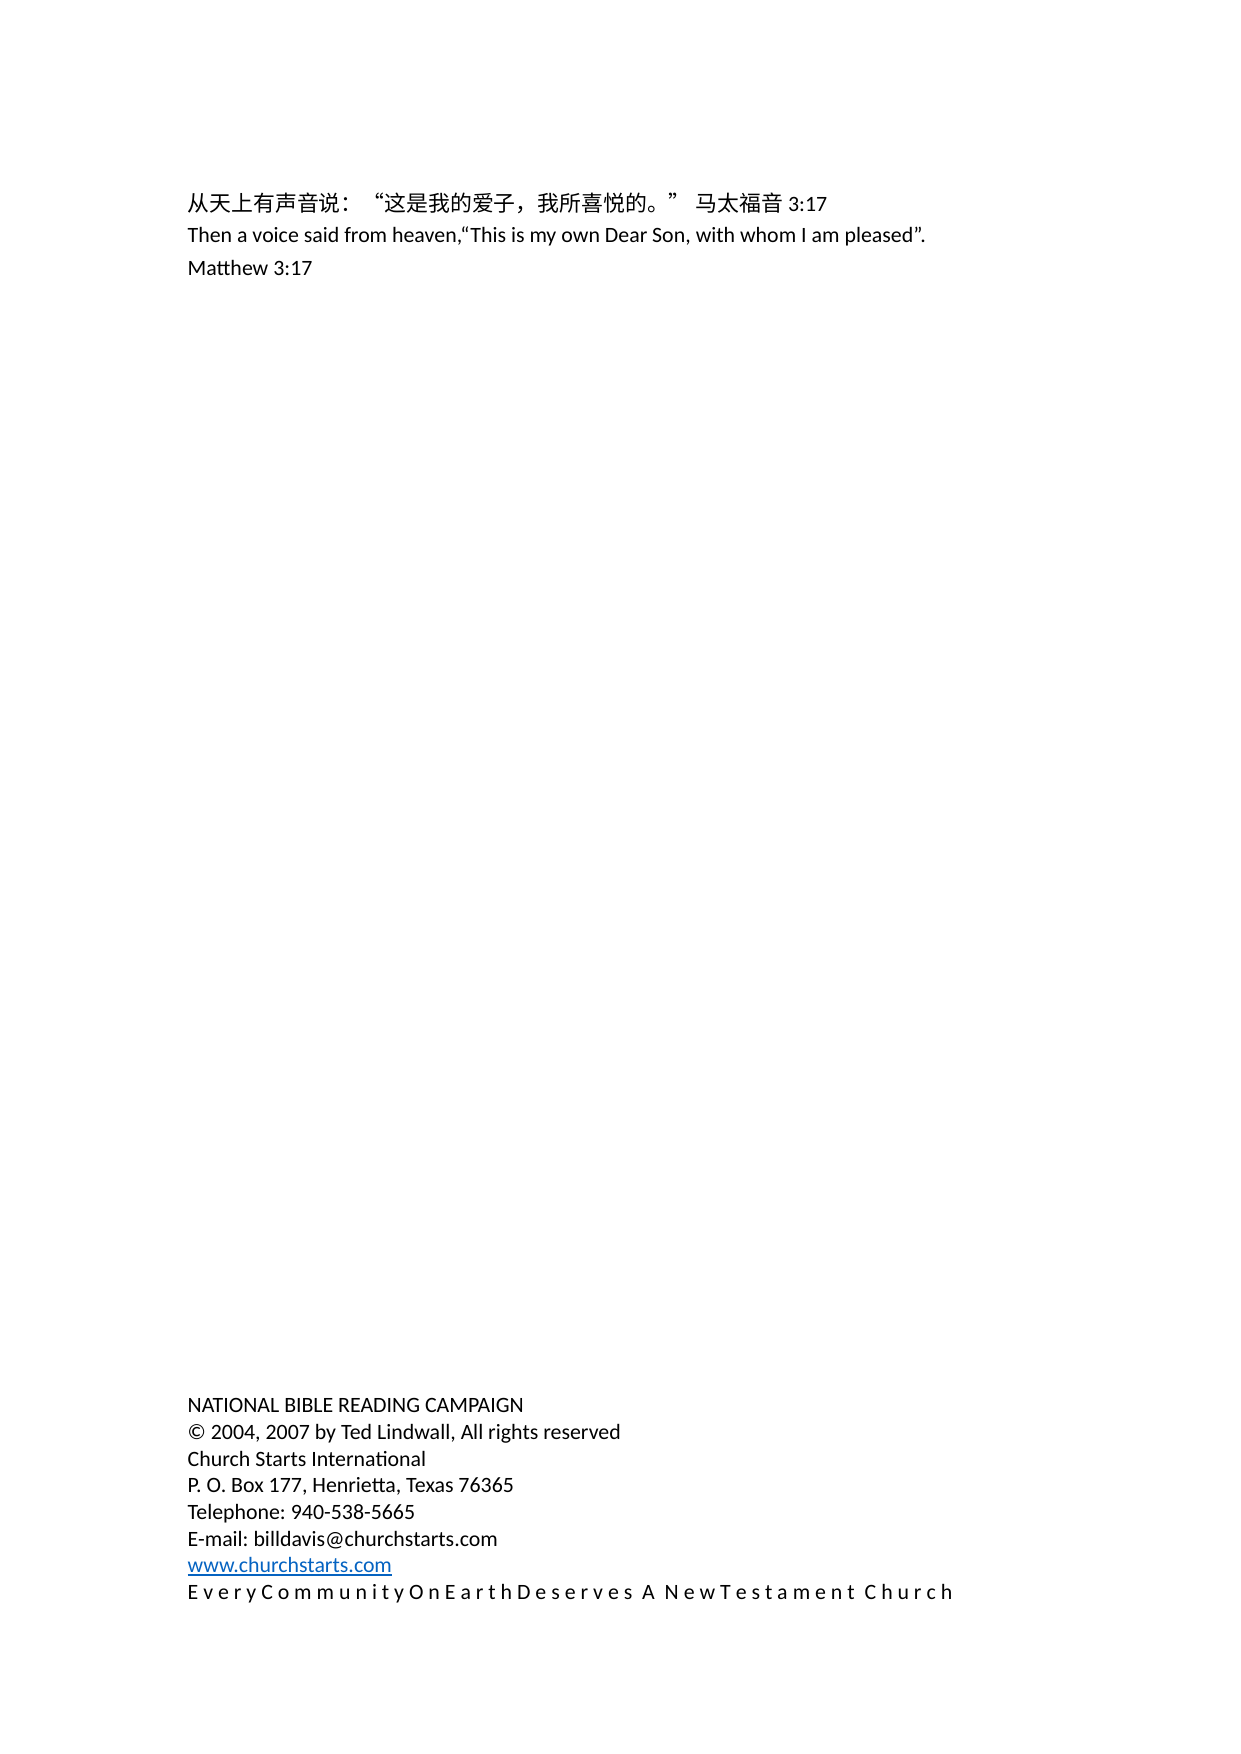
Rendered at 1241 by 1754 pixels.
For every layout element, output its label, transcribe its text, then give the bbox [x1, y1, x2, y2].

text Then a voice said from heaven,“This is my own Dear Son, with whom I am pleased”. [187, 218, 1053, 251]
text 从天上有声音说：“这是我的爱子，我所喜悦的。” 马太福音 3:17 [187, 186, 1053, 218]
text Matthew 3:17 [187, 251, 1053, 283]
